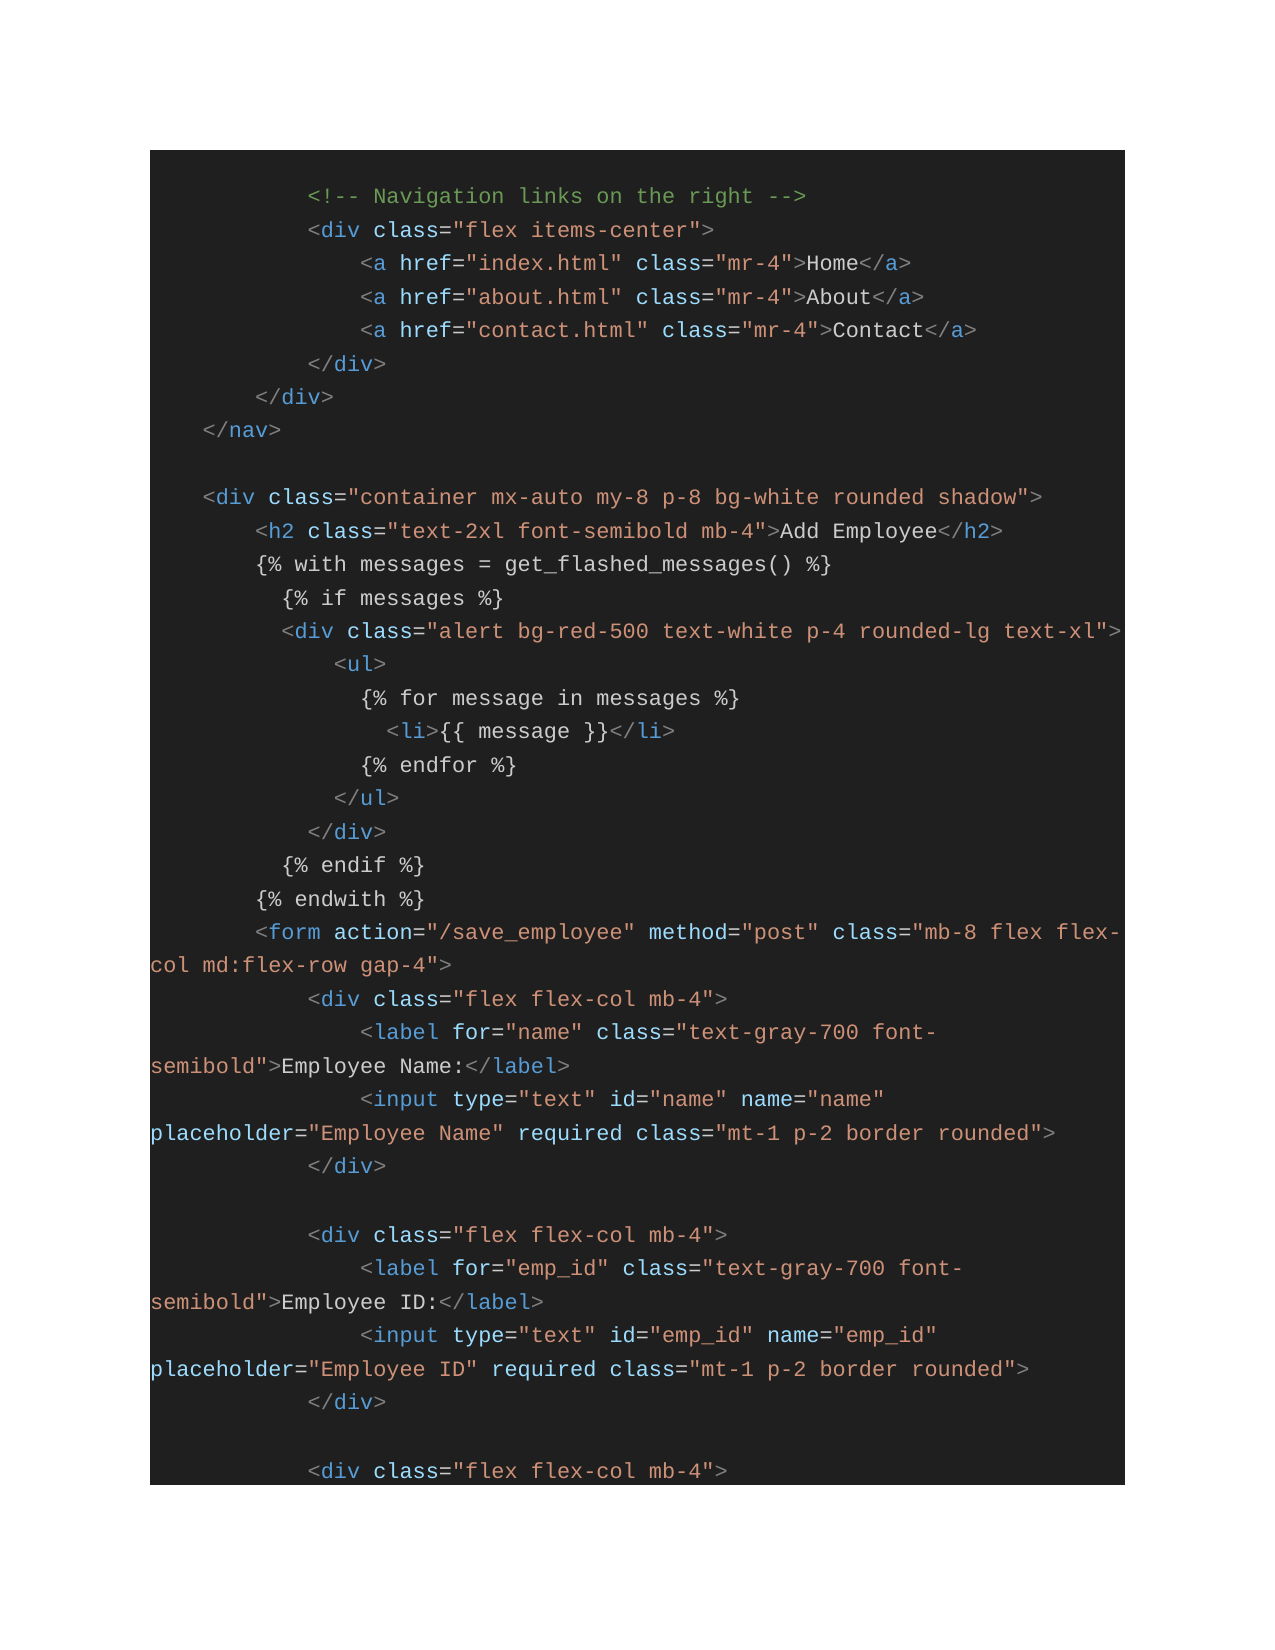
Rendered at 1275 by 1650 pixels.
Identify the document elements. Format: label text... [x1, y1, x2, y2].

text {% with messages = get_flashed_messages() %} [150, 553, 1125, 578]
text <label for="name" class="text-gray-700 font-semibold">Employee Name:</label> [150, 1021, 1125, 1080]
text </nav> [150, 419, 1125, 444]
text <ul> [150, 654, 1125, 678]
text {% if messages %} [150, 587, 1125, 612]
text <a href="index.html" class="mr-4">Home</a> [150, 252, 1125, 277]
text <div class="flex flex-col mb-4"> [150, 1224, 1125, 1249]
text <input type="text" id="name" name="name" placeholder="Employee Name" required class="mt-1 p-2 border rounded"> [150, 1088, 1125, 1147]
text </div> [150, 1391, 1125, 1416]
text <h2 class="text-2xl font-semibold mb-4">Add Employee</h2> [150, 520, 1125, 545]
text </div> [150, 821, 1125, 846]
text <div class="container mx-auto my-8 p-8 bg-white rounded shadow"> [150, 486, 1125, 511]
text {% endwith %} [150, 888, 1125, 912]
text <form action="/save_employee" method="post" class="mb-8 flex flex-col md:flex-row gap-4"> [150, 921, 1125, 979]
text </div> [150, 353, 1125, 377]
text <div class="flex flex-col mb-4"> [150, 988, 1125, 1013]
text </div> [150, 1155, 1125, 1180]
text </div> [150, 386, 1125, 411]
text {% for message in messages %} [150, 687, 1125, 712]
text </ul> [150, 787, 1125, 812]
text <input type="text" id="emp_id" name="emp_id" placeholder="Employee ID" required class="mt-1 p-2 border rounded"> [150, 1324, 1125, 1383]
text <div class="alert bg-red-500 text-white p-4 rounded-lg text-xl"> [150, 620, 1125, 645]
text <label for="emp_id" class="text-gray-700 font-semibold">Employee ID:</label> [150, 1258, 1125, 1316]
text <a href="contact.html" class="mr-4">Contact</a> [150, 319, 1125, 344]
text <div class="flex flex-col mb-4"> [150, 1460, 1125, 1485]
text <li>{{ message }}</li> [150, 721, 1125, 745]
text <div class="flex items-center"> [150, 219, 1125, 244]
text <!-- Navigation links on the right --> [150, 186, 1125, 210]
text {% endfor %} [150, 754, 1125, 779]
text <a href="about.html" class="mr-4">About</a> [150, 286, 1125, 311]
text {% endif %} [150, 854, 1125, 879]
